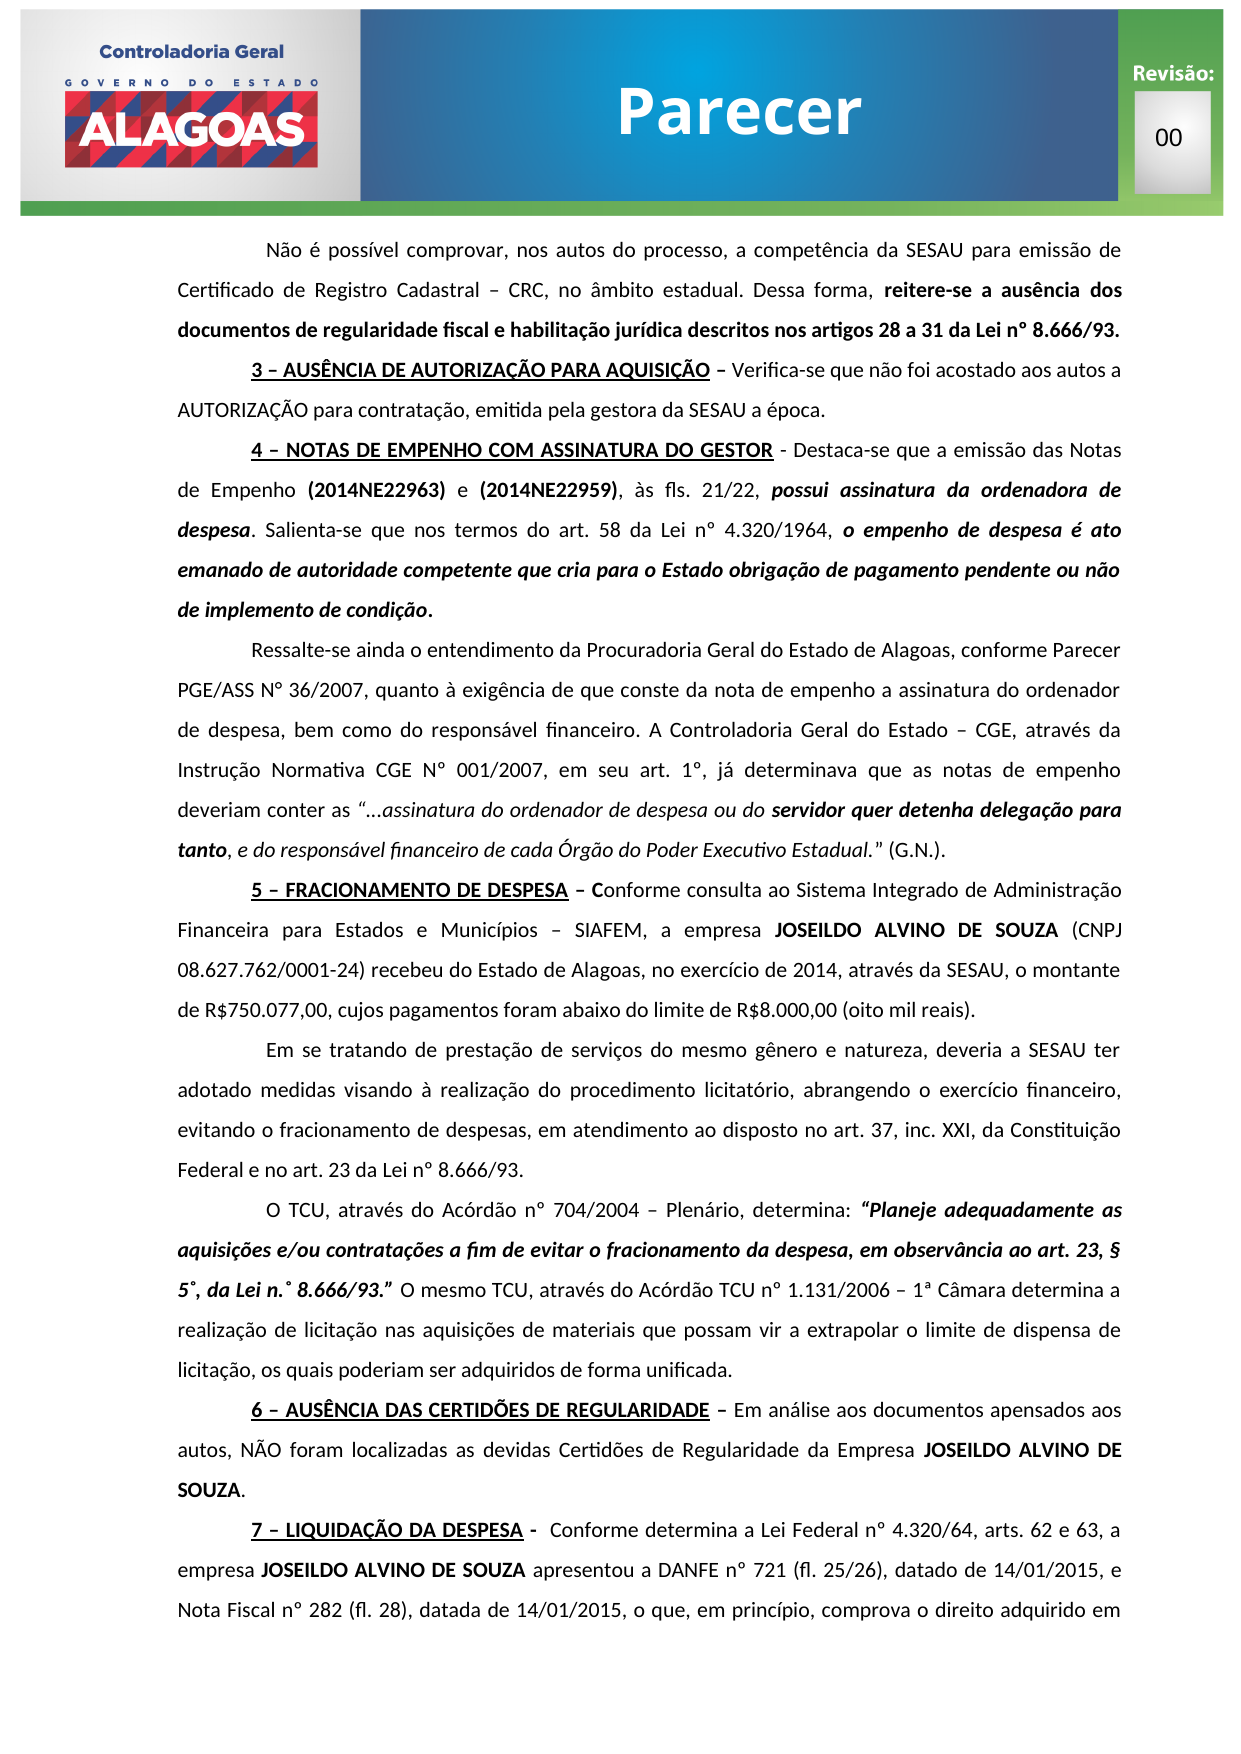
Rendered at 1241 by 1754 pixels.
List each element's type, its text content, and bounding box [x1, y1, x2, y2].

text 5 – FRACIONAMENTO DE DESPESA – Conforme consulta ao Sistema Integrado de Administração Financeira para Estados e Municípios – SIAFEM, a empresa JOSEILDO ALVINO DE SOUZA (CNPJ 08.627.762/0001-24) recebeu do Estado de Alagoas, no exercício de 2014, através da SESAU, o montante de R$750.077,00, cujos pagamentos foram abaixo do limite de R$8.000,00 (oito mil reais). [177, 876, 1122, 1023]
text 4 – NOTAS DE EMPENHO COM ASSINATURA DO GESTOR - Destaca-se que a emissão das Notas de Empenho (2014NE22963) e (2014NE22959), às fls. 21/22, possui assinatura da ordenadora de despesa. Salienta-se que nos termos do art. 58 da Lei nº 4.320/1964, o empenho de despesa é ato emanado de autoridade competente que cria para o Estado obrigação de pagamento pendente ou não de implemento de condição. [177, 436, 1122, 623]
text Não é possível comprovar, nos autos do processo, a competência da SESAU para emissão de Certificado de Registro Cadastral – CRC, no âmbito estadual. Dessa forma, reitere-se a ausência dos documentos de regularidade fiscal e habilitação jurídica descritos nos artigos 28 a 31 da Lei nº 8.666/93. [177, 236, 1122, 343]
text O TCU, através do Acórdão nº 704/2004 – Plenário, determina: “Planeje adequadamente as aquisições e/ou contratações a fim de evitar o fracionamento da despesa, em observância ao art. 23, § 5˚, da Lei n.˚ 8.666/93.” O mesmo TCU, através do Acórdão TCU nº 1.131/2006 – 1ª Câmara determina a realização de licitação nas aquisições de materiais que possam vir a extrapolar o limite de dispensa de licitação, os quais poderiam ser adquiridos de forma unificada. [177, 1196, 1122, 1383]
text Ressalte-se ainda o entendimento da Procuradoria Geral do Estado de Alagoas, conforme Parecer PGE/ASS N° 36/2007, quanto à exigência de que conste da nota de empenho a assinatura do ordenador de despesa, bem como do responsável financeiro. A Controladoria Geral do Estado – CGE, através da Instrução Normativa CGE Nº 001/2007, em seu art. 1º, já determinava que as notas de empenho deveriam conter as “...assinatura do ordenador de despesa ou do servidor quer detenha delegação para tanto, e do responsável financeiro de cada Órgão do Poder Executivo Estadual.” (G.N.). [177, 636, 1122, 863]
text 3 – AUSÊNCIA DE AUTORIZAÇÃO PARA AQUISIÇÃO – Verifica-se que não foi acostado aos autos a AUTORIZAÇÃO para contratação, emitida pela gestora da SESAU a época. [177, 356, 1122, 423]
text 6 – AUSÊNCIA DAS CERTIDÕES DE REGULARIDADE – Em análise aos documentos apensados aos autos, NÃO foram localizadas as devidas Certidões de Regularidade da Empresa JOSEILDO ALVINO DE SOUZA. [177, 1396, 1122, 1503]
picture [20, 9, 1224, 216]
text Em se tratando de prestação de serviços do mesmo gênero e natureza, deveria a SESAU ter adotado medidas visando à realização do procedimento licitatório, abrangendo o exercício financeiro, evitando o fracionamento de despesas, em atendimento ao disposto no art. 37, inc. XXI, da Constituição Federal e no art. 23 da Lei nº 8.666/93. [177, 1036, 1122, 1183]
